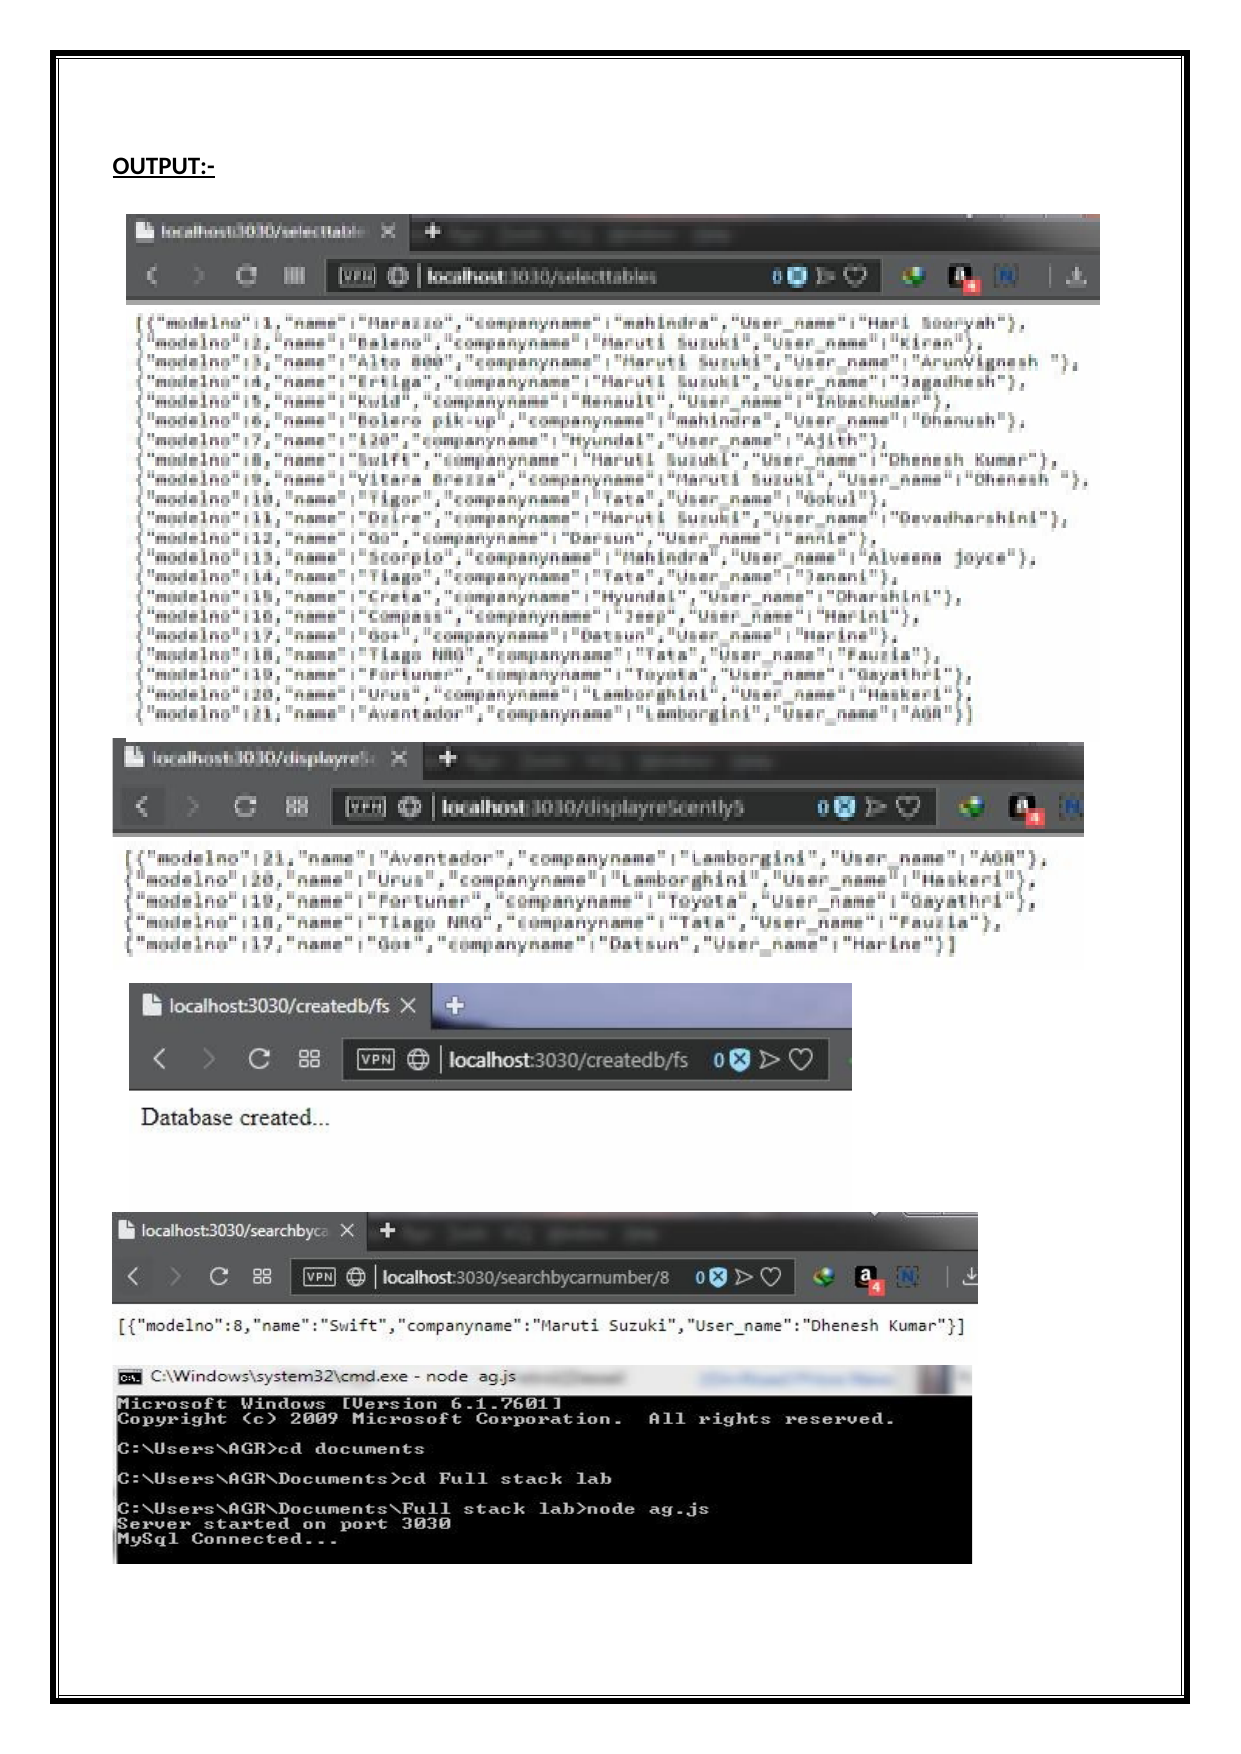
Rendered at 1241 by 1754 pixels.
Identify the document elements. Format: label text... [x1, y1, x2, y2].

picture [112, 211, 1102, 970]
text OUTPUT:- [112, 150, 1128, 181]
picture [112, 983, 978, 1564]
